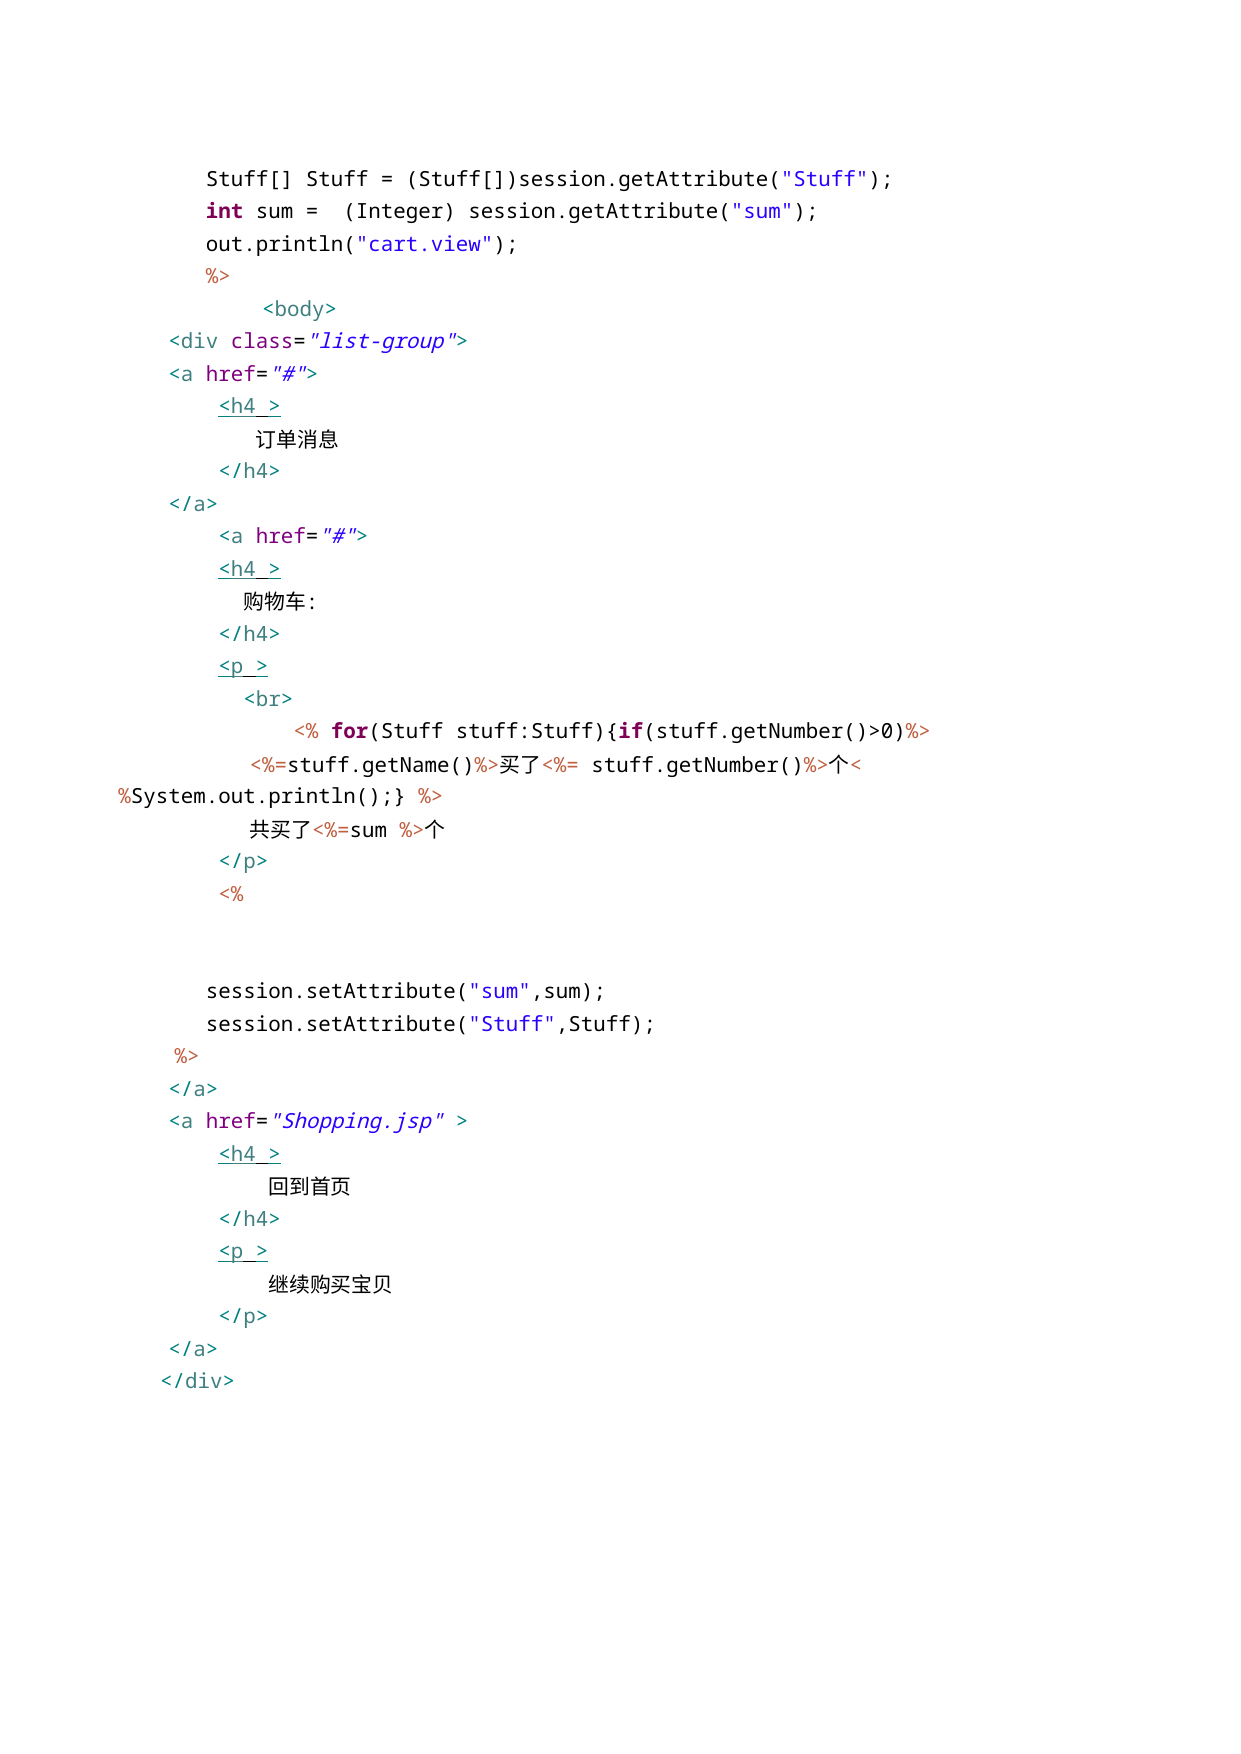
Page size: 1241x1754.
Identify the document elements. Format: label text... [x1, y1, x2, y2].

text <br> [118, 682, 1093, 714]
text int sum = (Integer) session.getAttribute("sum"); [118, 194, 1093, 227]
text </a> [118, 487, 1093, 519]
text 共买了<%=sum %>个 [118, 812, 1093, 844]
text Stuff[] Stuff = (Stuff[])session.getAttribute("Stuff"); [118, 162, 1093, 194]
text %> [118, 259, 1093, 292]
text <% for(Stuff stuff:Stuff){if(stuff.getNumber()>0)%> [118, 714, 1093, 747]
text </h4> [118, 454, 1093, 487]
text <% [118, 877, 1093, 909]
text </p> [118, 1299, 1093, 1332]
text <p > [118, 649, 1093, 682]
text <h4 > [118, 552, 1093, 584]
text session.setAttribute("Stuff",Stuff); [118, 1007, 1093, 1039]
text <p > [118, 1234, 1093, 1267]
list </div> [118, 1364, 1093, 1397]
text <a href="#"> [118, 519, 1093, 552]
text <h4 > [118, 1137, 1093, 1169]
text <%=stuff.getName()%>买了<%= stuff.getNumber()%>个<%System.out.println();} %> [118, 747, 1093, 812]
text %> [118, 1039, 1093, 1072]
text </h4> [118, 617, 1093, 649]
text 继续购买宝贝 [118, 1267, 1093, 1299]
text 购物车: [118, 584, 1093, 617]
text <a href="Shopping.jsp" > [118, 1104, 1093, 1137]
text 回到首页 [118, 1169, 1093, 1202]
text <body> [118, 292, 1093, 324]
text <div class="list-group"> [118, 324, 1093, 357]
text <a href="#"> [118, 357, 1093, 389]
text session.setAttribute("sum",sum); [118, 974, 1093, 1007]
text </a> [118, 1072, 1093, 1104]
text 订单消息 [118, 422, 1093, 454]
text </a> [118, 1332, 1093, 1364]
text out.println("cart.view"); [118, 227, 1093, 259]
text </h4> [118, 1202, 1093, 1234]
text </p> [118, 844, 1093, 877]
text <h4 > [118, 389, 1093, 422]
